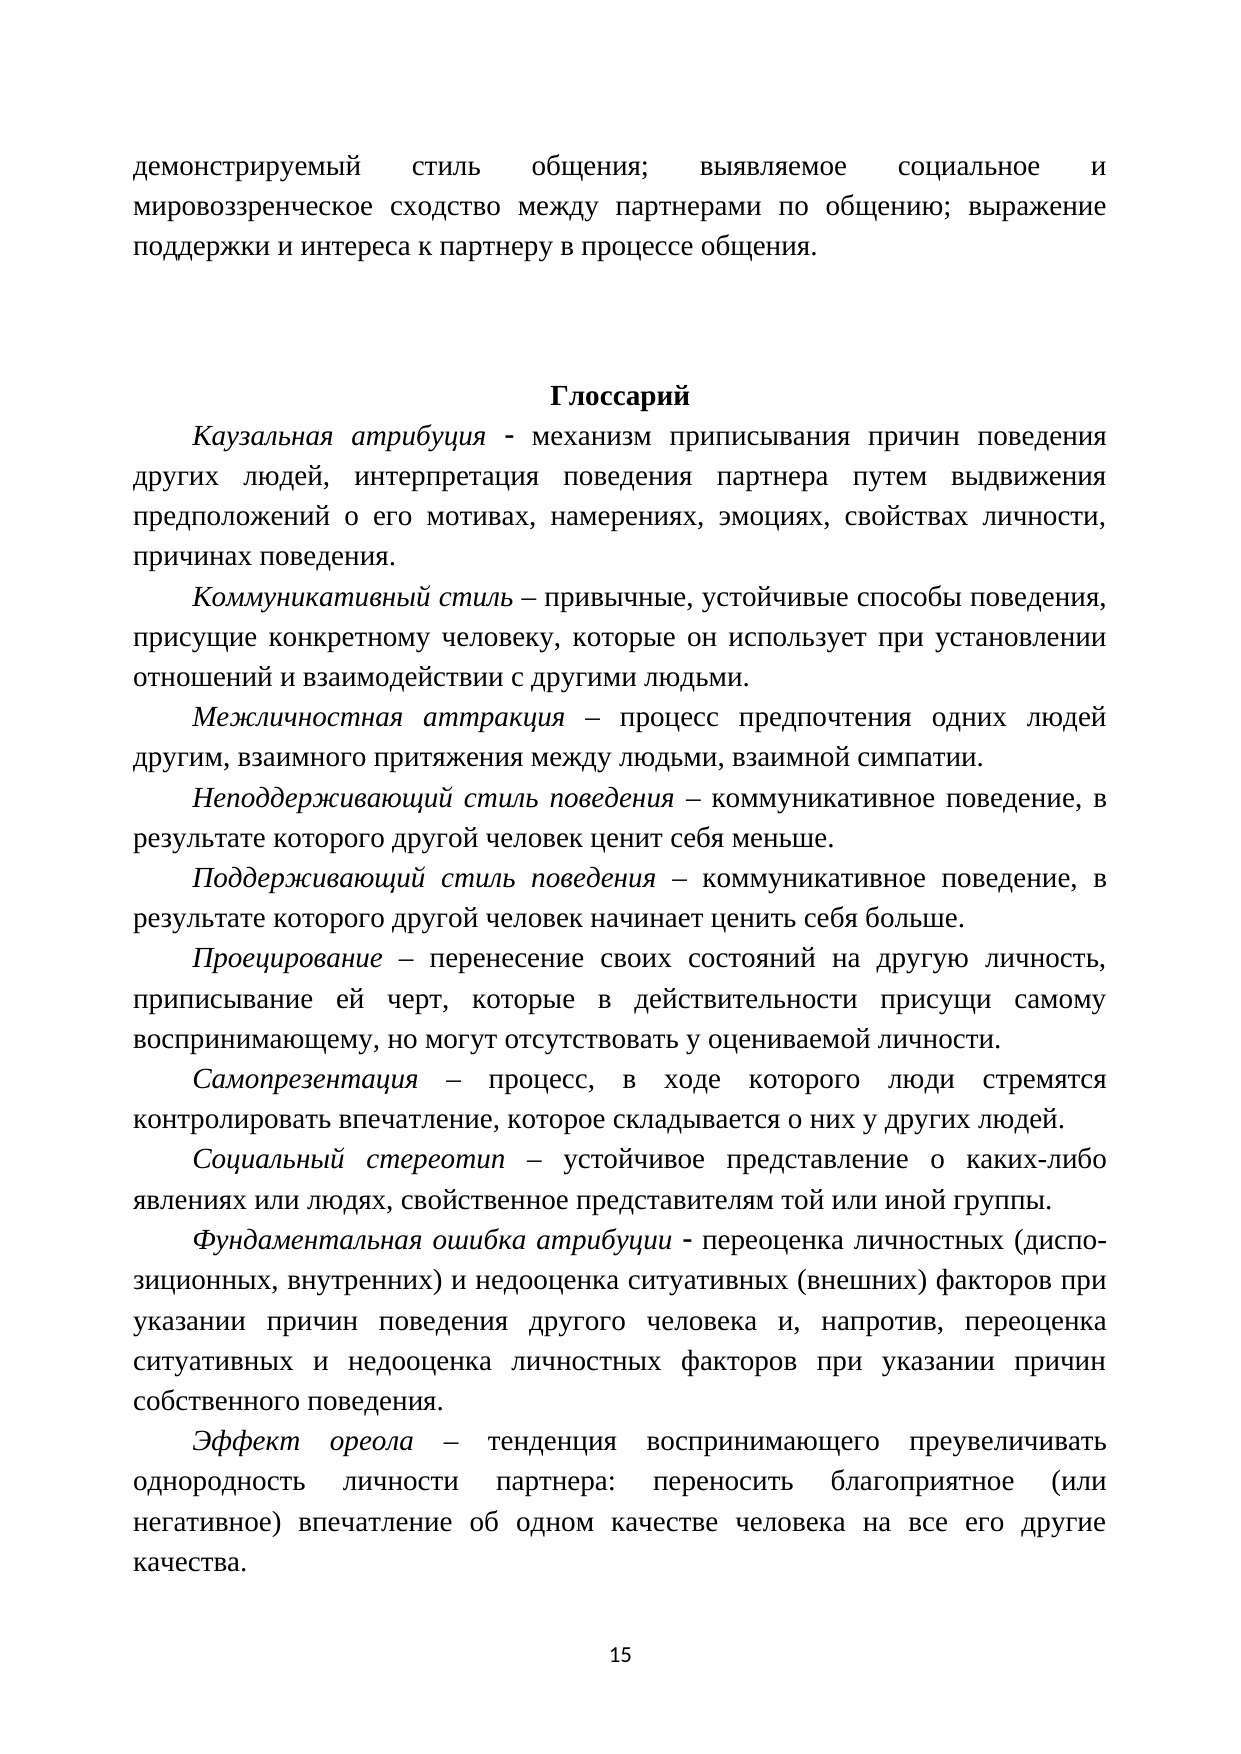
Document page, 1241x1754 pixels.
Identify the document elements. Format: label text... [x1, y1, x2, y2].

list Поддерживающий стиль поведения – коммуникативное поведение, в результате которого другой человек начинает ценить себя больше. [133, 860, 1107, 934]
list Межличностная аттракция – процесс предпочтения одних людей другим, взаимного притяжения между людьми, взаимной симпатии. [133, 699, 1107, 773]
list Проецирование – перенесение своих состояний на другую личность, приписывание ей черт, которые в действительности присущи самому воспринимающему, но могут отсутствовать у оцениваемой личности. [133, 941, 1107, 1054]
list Глоссарий [133, 378, 1107, 411]
text Каузальная атрибуция механизм приписывания причин поведения других людей, интерпретация поведения партнера путем выдвижения предположений о его мотивах, намерениях, эмоциях, свойствах личности, причинах поведения. [133, 418, 1107, 572]
text Фундаментальная ошибка атрибуции переоценка личностных (диспо-зиционных, внутренних) и недооценка ситуативных (внешних) факторов при указании причин поведения другого человека и, напротив, переоценка ситуативных и недооценка личностных факторов при указании причин собственного поведения. [133, 1222, 1107, 1417]
list Неподдерживающий стиль поведения – коммуникативное поведение, в результате которого другой человек ценит себя меньше. [133, 780, 1107, 853]
list Социальный стереотип – устойчивое представление о каких-либо явлениях или людях, свойственное представителям той или иной группы. [133, 1142, 1107, 1215]
list Коммуникативный стиль – привычные, устойчивые способы поведения, присущие конкретному человеку, которые он использует при установлении отношений и взаимодействии с другими людьми. [133, 579, 1107, 693]
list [133, 148, 1107, 262]
list Эффект ореола – тенденция воспринимающего преувеличивать однородность личности партнера: переносить благоприятное (или негативное) впечатление об одном качестве человека на все его другие качества. [133, 1423, 1107, 1577]
list Самопрезентация – процесс, в ходе которого люди стремятся контролировать впечатление, которое складывается о них у других людей. [133, 1061, 1107, 1135]
